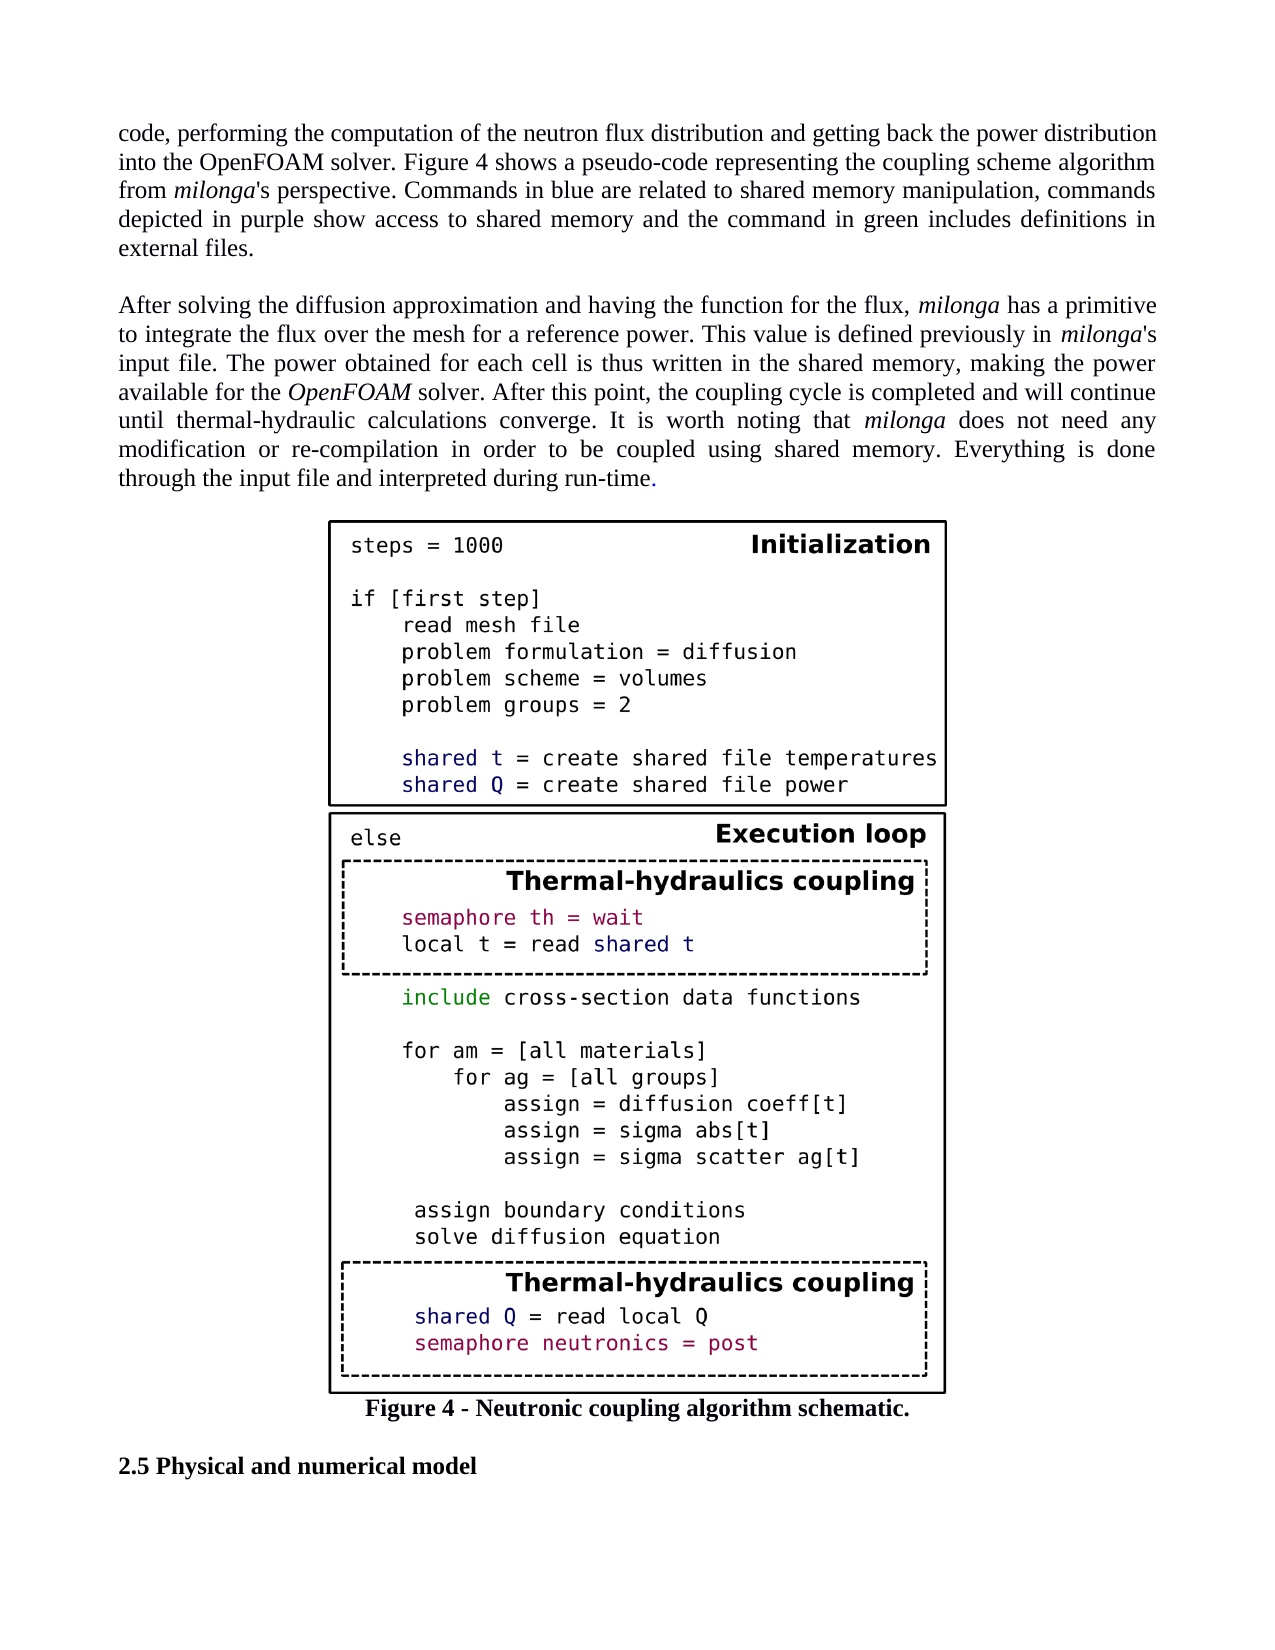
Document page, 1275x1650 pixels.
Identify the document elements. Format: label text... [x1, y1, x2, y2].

picture [328, 520, 947, 1394]
text 2.5 Physical and numerical model [118, 1451, 1157, 1479]
